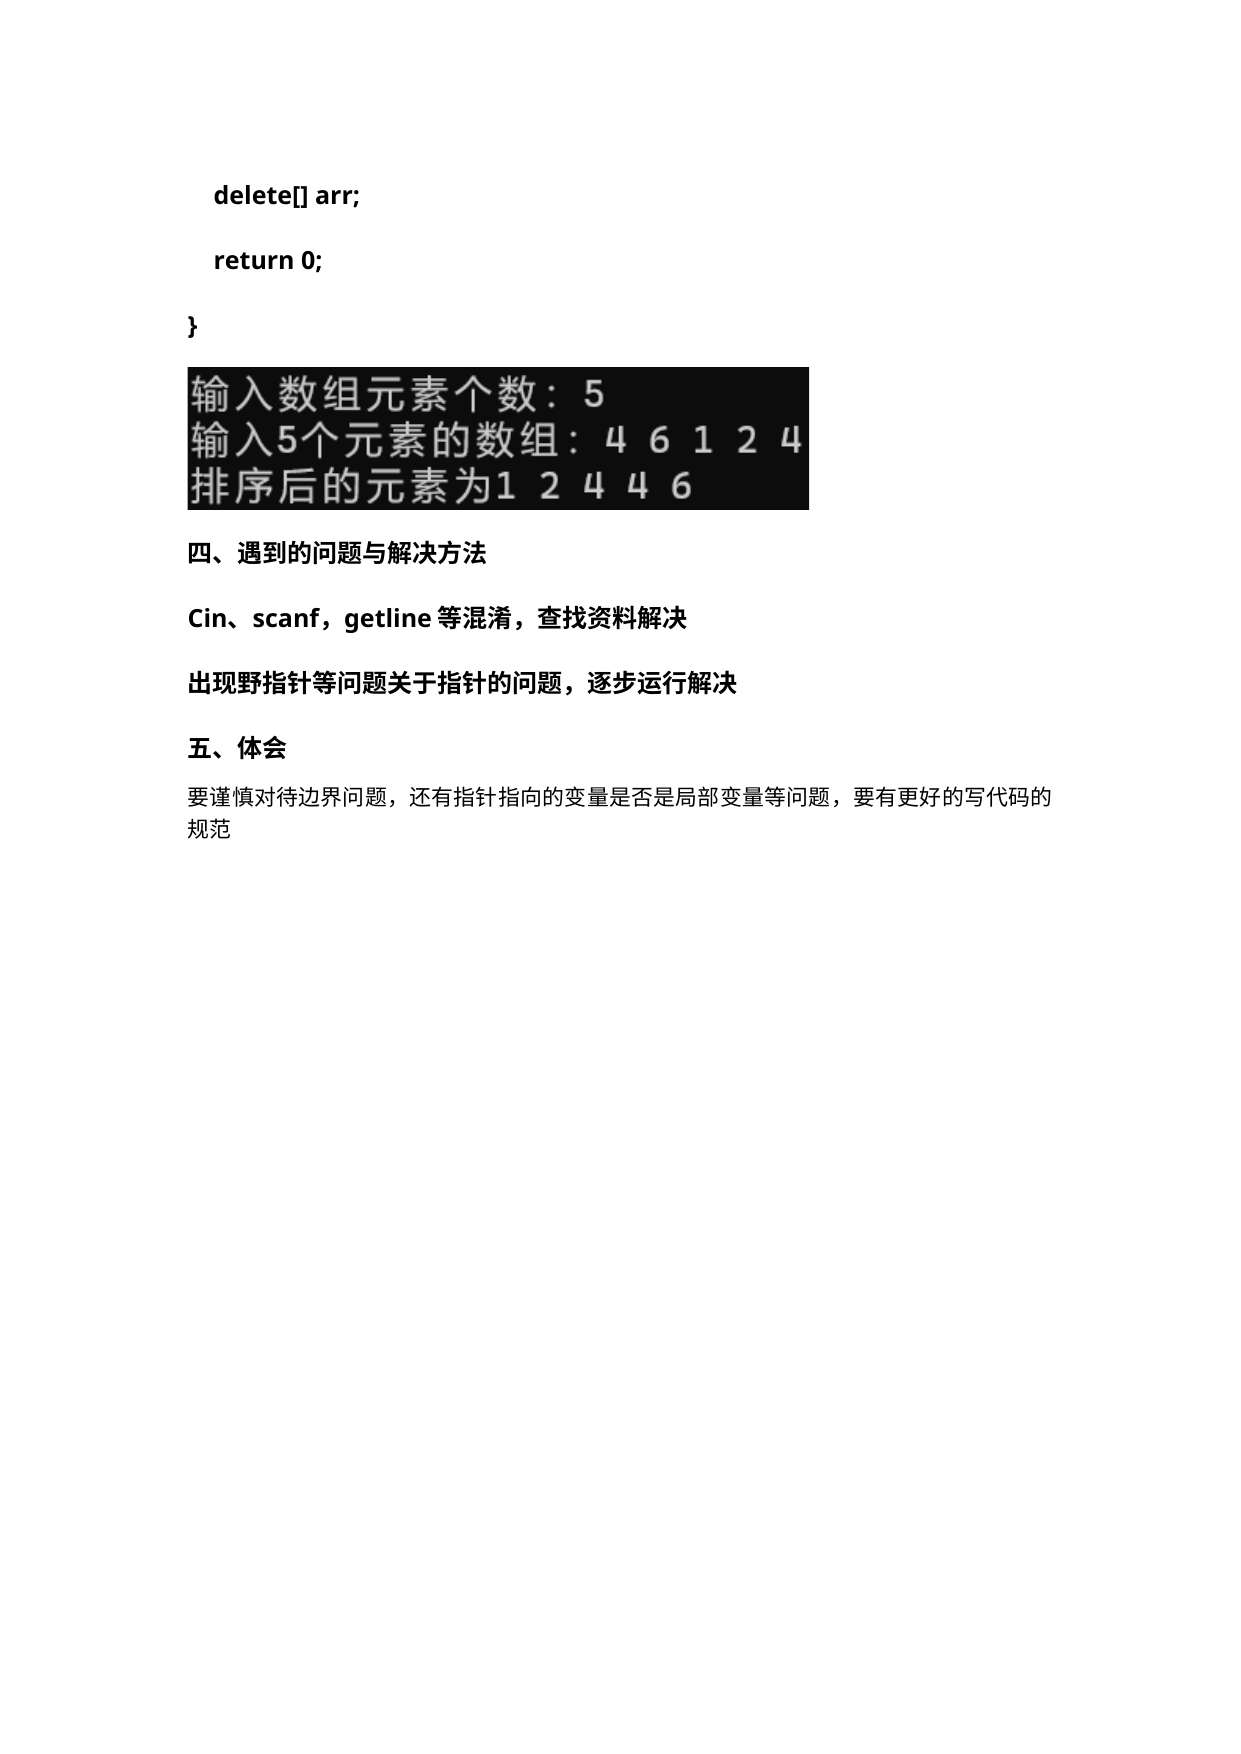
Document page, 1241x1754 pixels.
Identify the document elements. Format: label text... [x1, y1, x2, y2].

text 要谨慎对待边界问题，还有指针指向的变量是否是局部变量等问题，要有更好的写代码的规范 [187, 779, 1053, 844]
text return 0; [187, 227, 1053, 292]
text 五、体会 [187, 714, 1053, 779]
text Cin、scanf，getline等混淆，查找资料解决 [187, 584, 1053, 649]
text delete[] arr; [187, 162, 1053, 227]
text 四、遇到的问题与解决方法 [187, 519, 1053, 584]
picture [187, 367, 810, 510]
text } [187, 292, 1053, 357]
text 出现野指针等问题关于指针的问题，逐步运行解决 [187, 649, 1053, 714]
